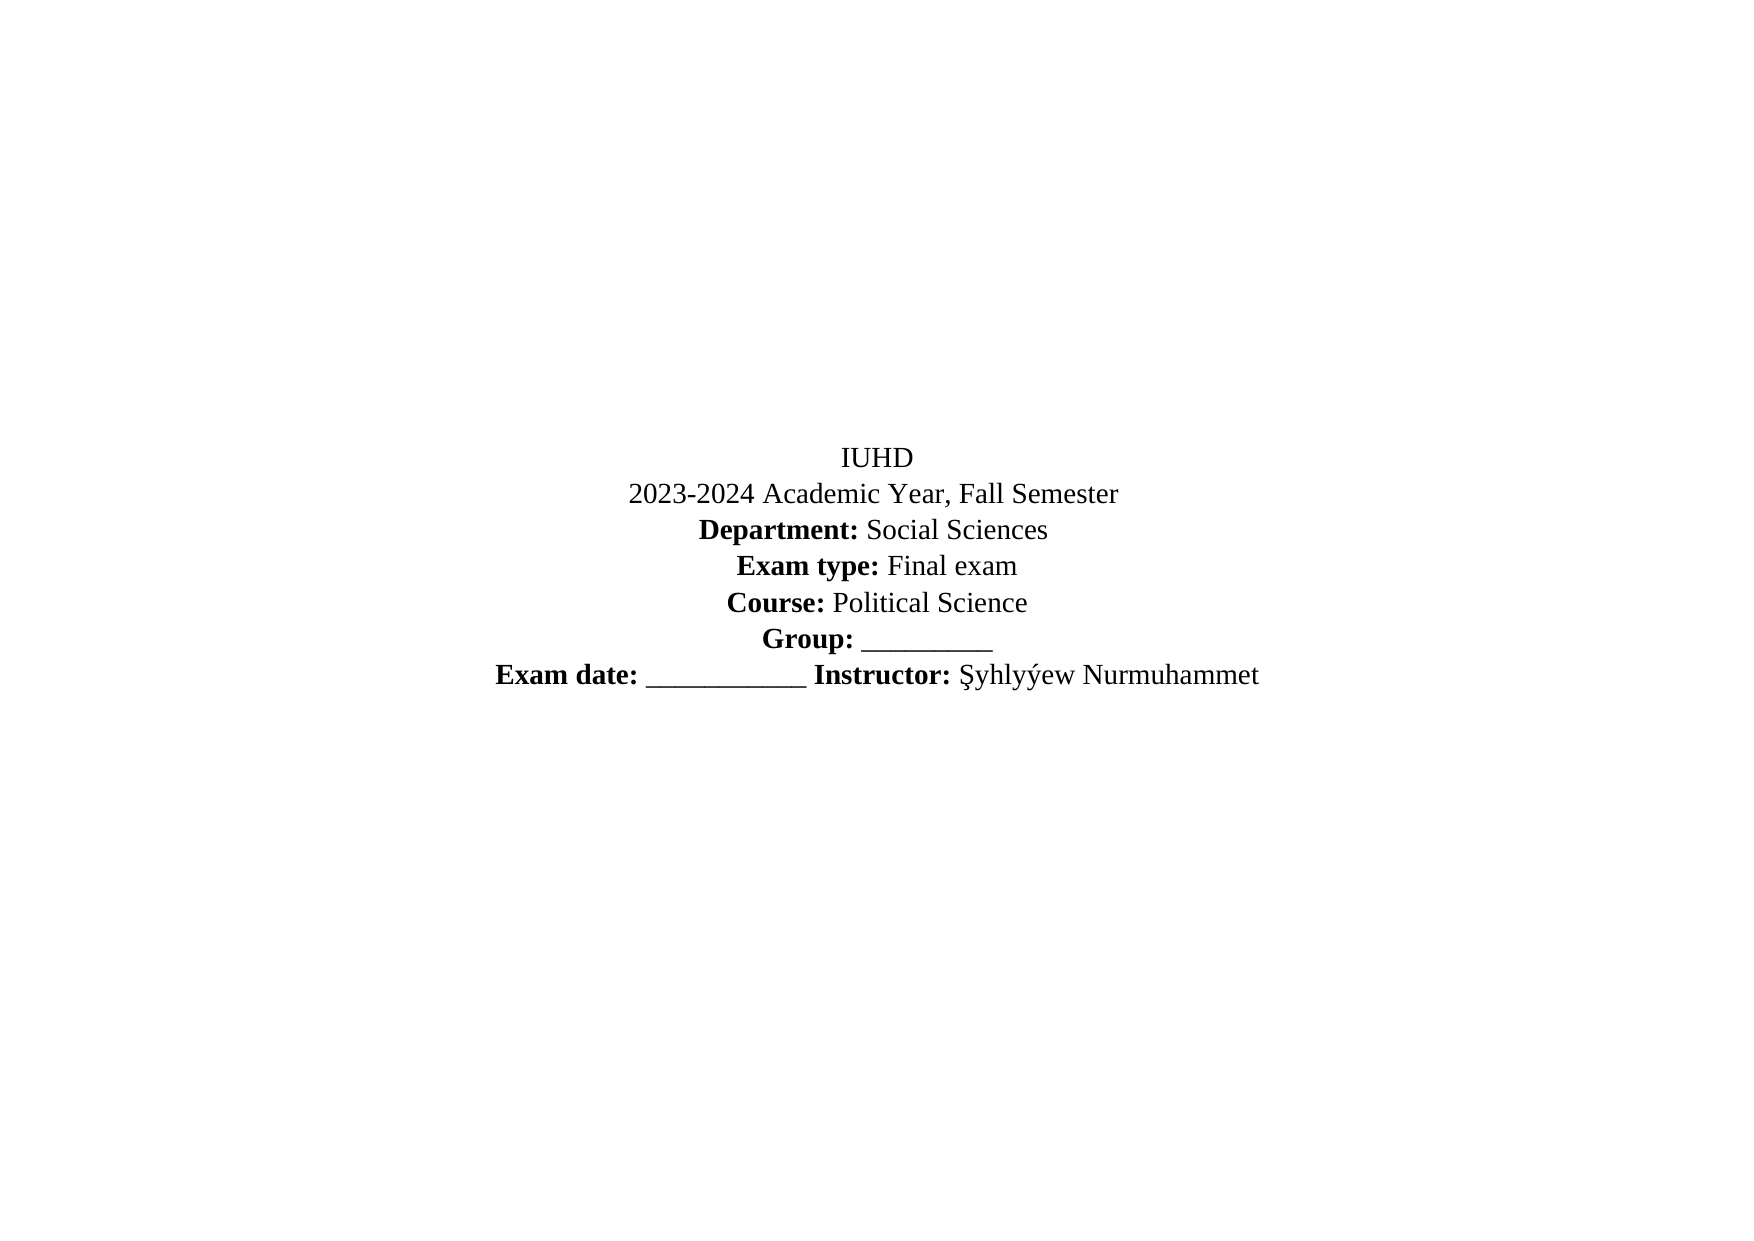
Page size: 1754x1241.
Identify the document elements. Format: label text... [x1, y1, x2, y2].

text IUHD 2023-2024 Academic Year, Fall Semester Department: Social Sciences Exam type: Final exam Course: Political Science Group: _________ Exam date: ___________ Instructor: Şyhlyýew Nurmuhammet [150, 440, 1604, 691]
